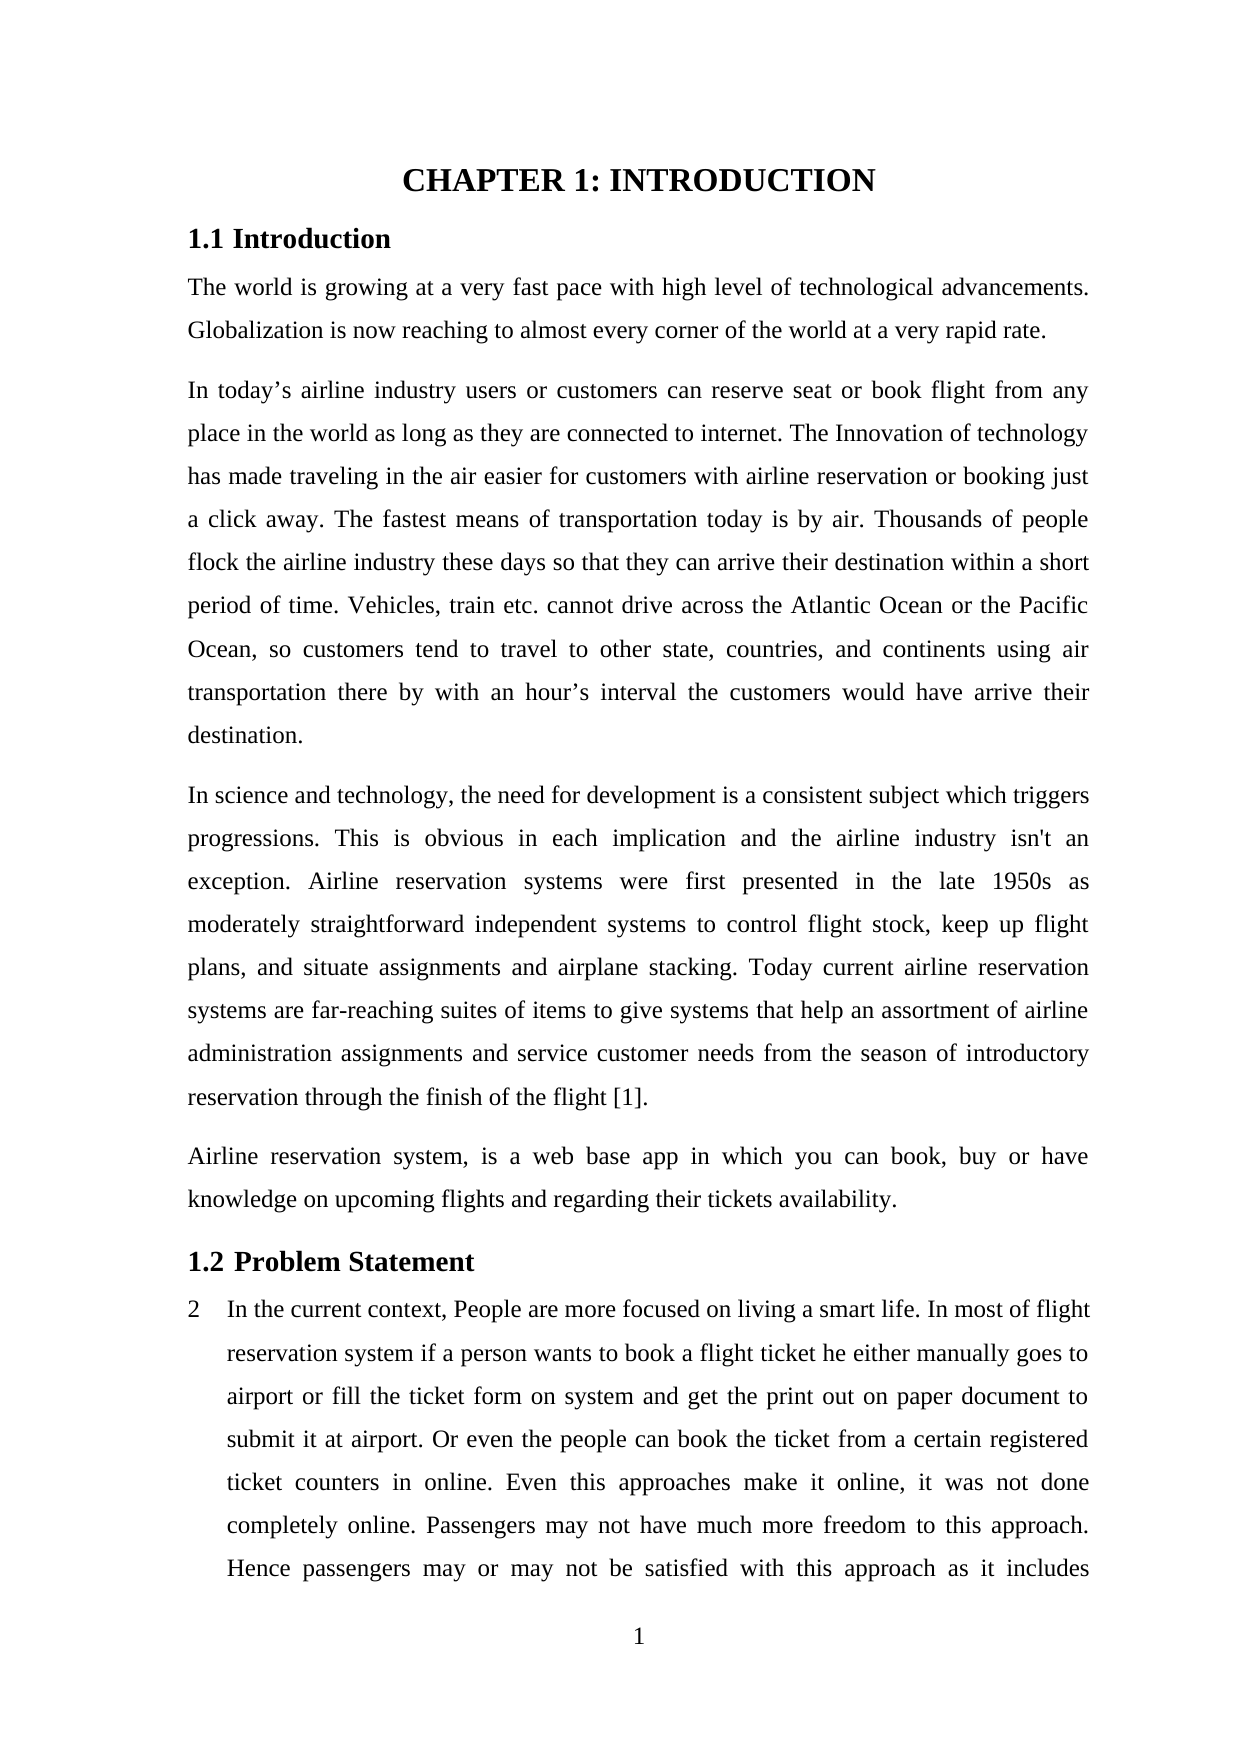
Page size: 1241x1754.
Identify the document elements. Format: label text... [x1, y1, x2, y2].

subtitle Problem Statement [187, 1244, 1090, 1278]
text The world is growing at a very fast pace with high level of technological advancements. Globalization is now reaching to almost every corner of the world at a very rapid rate. [187, 272, 1090, 344]
text Airline reservation system, is a web base app in which you can book, buy or have knowledge on upcoming flights and regarding their tickets availability. [187, 1141, 1090, 1213]
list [187, 1294, 1090, 1582]
text In science and technology, the need for development is a consistent subject which triggers progressions. This is obvious in each implication and the airline industry isn't an exception. Airline reservation systems were first presented in the late 1950s as moderately straightforward independent systems to control flight stock, keep up flight plans, and situate assignments and airplane stacking. Today current airline reservation systems are far-reaching suites of items to give systems that help an assortment of airline administration assignments and service customer needs from the season of introductory reservation through the finish of the flight [1]. [187, 780, 1090, 1110]
text In today’s airline industry users or customers can reserve seat or book flight from any place in the world as long as they are connected to internet. The Innovation of technology has made traveling in the air easier for customers with airline reservation or booking just a click away. The fastest means of transportation today is by air. Thousands of people flock the airline industry these days so that they can arrive their destination within a short period of time. Vehicles, train etc. cannot drive across the Atlantic Ocean or the Pacific Ocean, so customers tend to travel to other state, countries, and continents using air transportation there by with an hour’s interval the customers would have arrive their destination. [187, 375, 1090, 749]
subtitle CHAPTER 1: INTRODUCTION [187, 160, 1090, 198]
subtitle Introduction [187, 222, 1090, 255]
